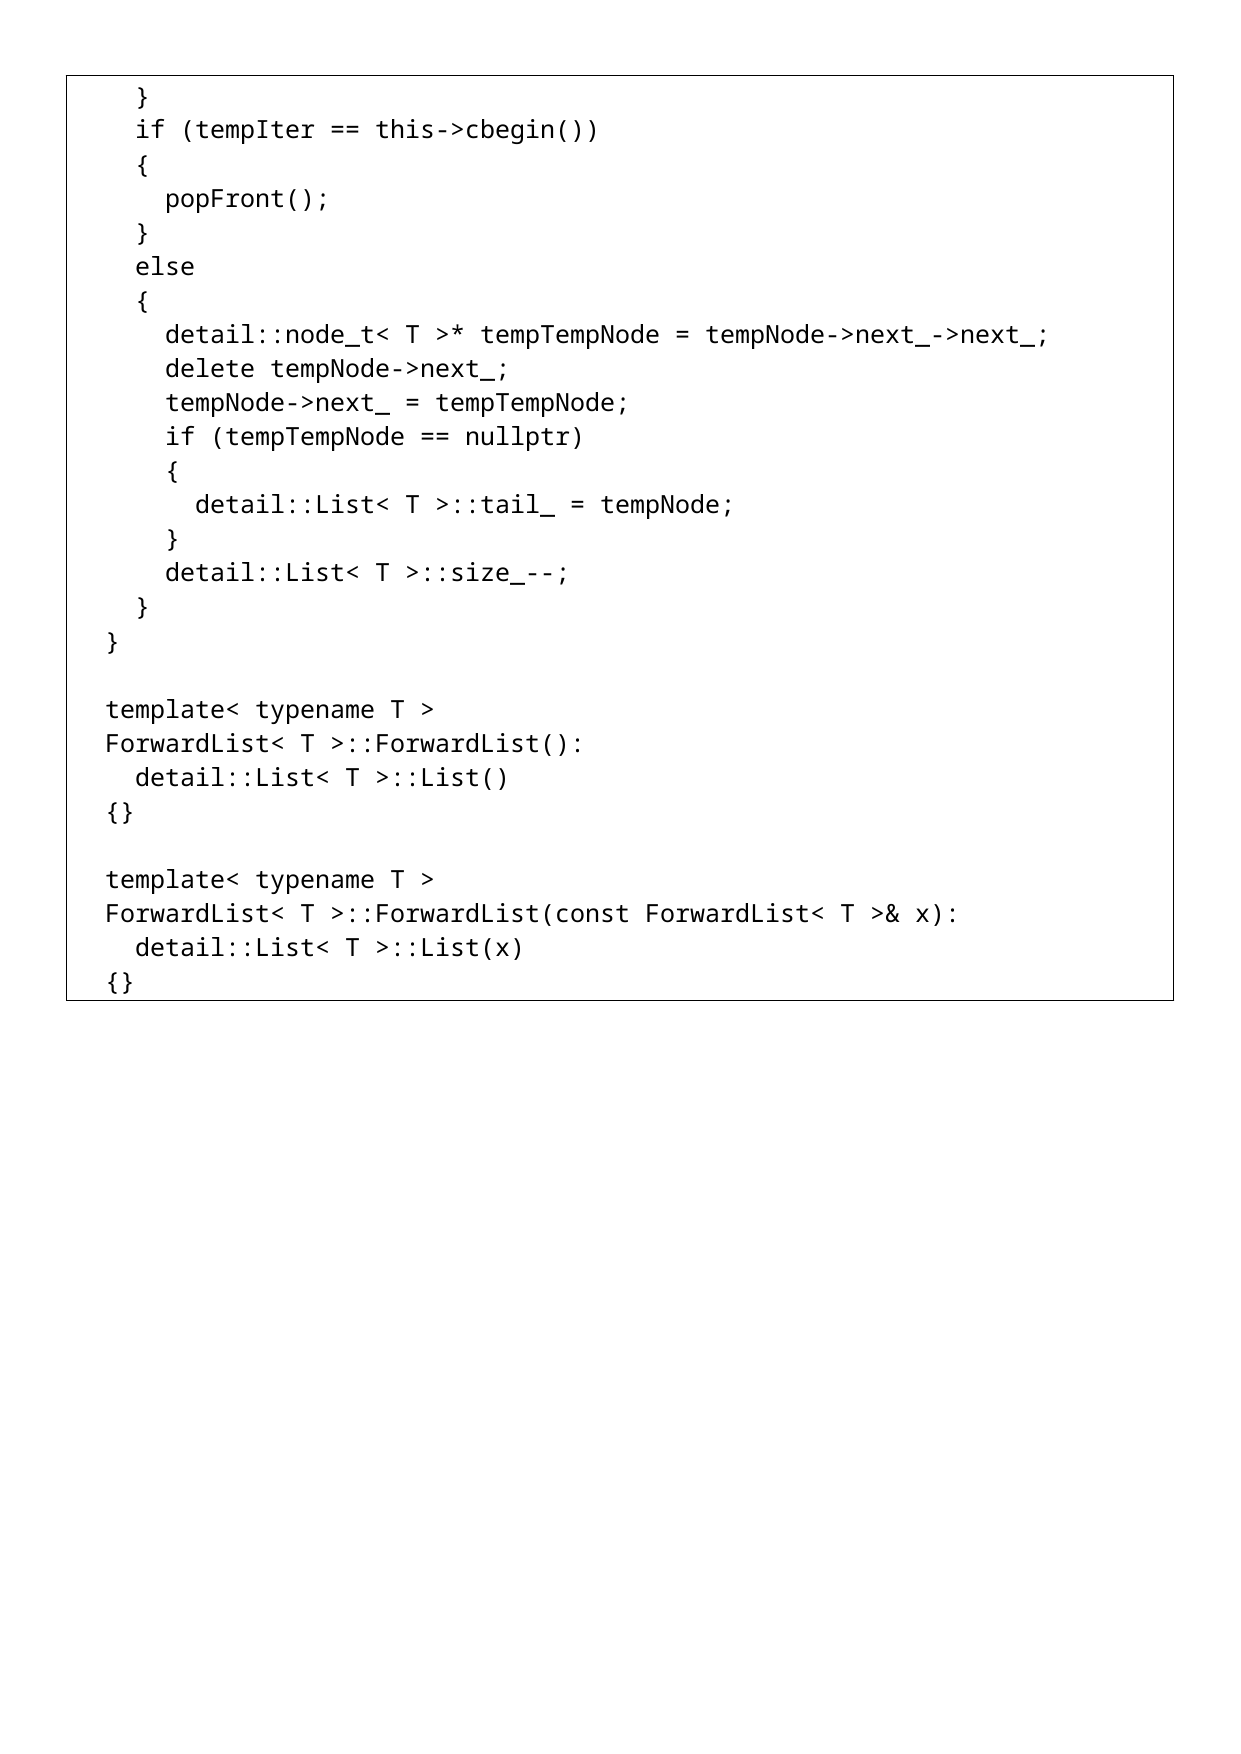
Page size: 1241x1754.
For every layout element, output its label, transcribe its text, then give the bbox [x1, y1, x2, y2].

text detail::List< T >::List(x) [75, 930, 1165, 961]
text if (tempIter == this->cbegin()) [75, 112, 1165, 146]
text { [75, 146, 1165, 180]
text } [75, 214, 1165, 248]
text template< typename T > [75, 691, 1165, 725]
text ForwardList< T >::ForwardList(): [75, 725, 1165, 759]
text ForwardList< T >::ForwardList(const ForwardList< T >& x): [75, 896, 1165, 930]
text template< typename T > [75, 862, 1165, 896]
text {} [75, 793, 1165, 827]
text } [75, 521, 1165, 555]
text delete tempNode->next_; [75, 351, 1165, 385]
text popFront(); [75, 180, 1165, 214]
text { [75, 282, 1165, 317]
text detail::List< T >::size_--; [75, 555, 1165, 589]
text detail::node_t< T >* tempTempNode = tempNode->next_->next_; [75, 317, 1165, 351]
text detail::List< T >::tail_ = tempNode; [75, 487, 1165, 521]
text if (tempTempNode == nullptr) [75, 419, 1165, 453]
text } [67, 76, 1173, 112]
text } [75, 623, 1165, 657]
text tempNode->next_ = tempTempNode; [75, 385, 1165, 419]
text else [75, 248, 1165, 282]
text { [75, 453, 1165, 487]
text } [75, 589, 1165, 623]
text detail::List< T >::List() [75, 759, 1165, 793]
text {} [67, 961, 1173, 1000]
